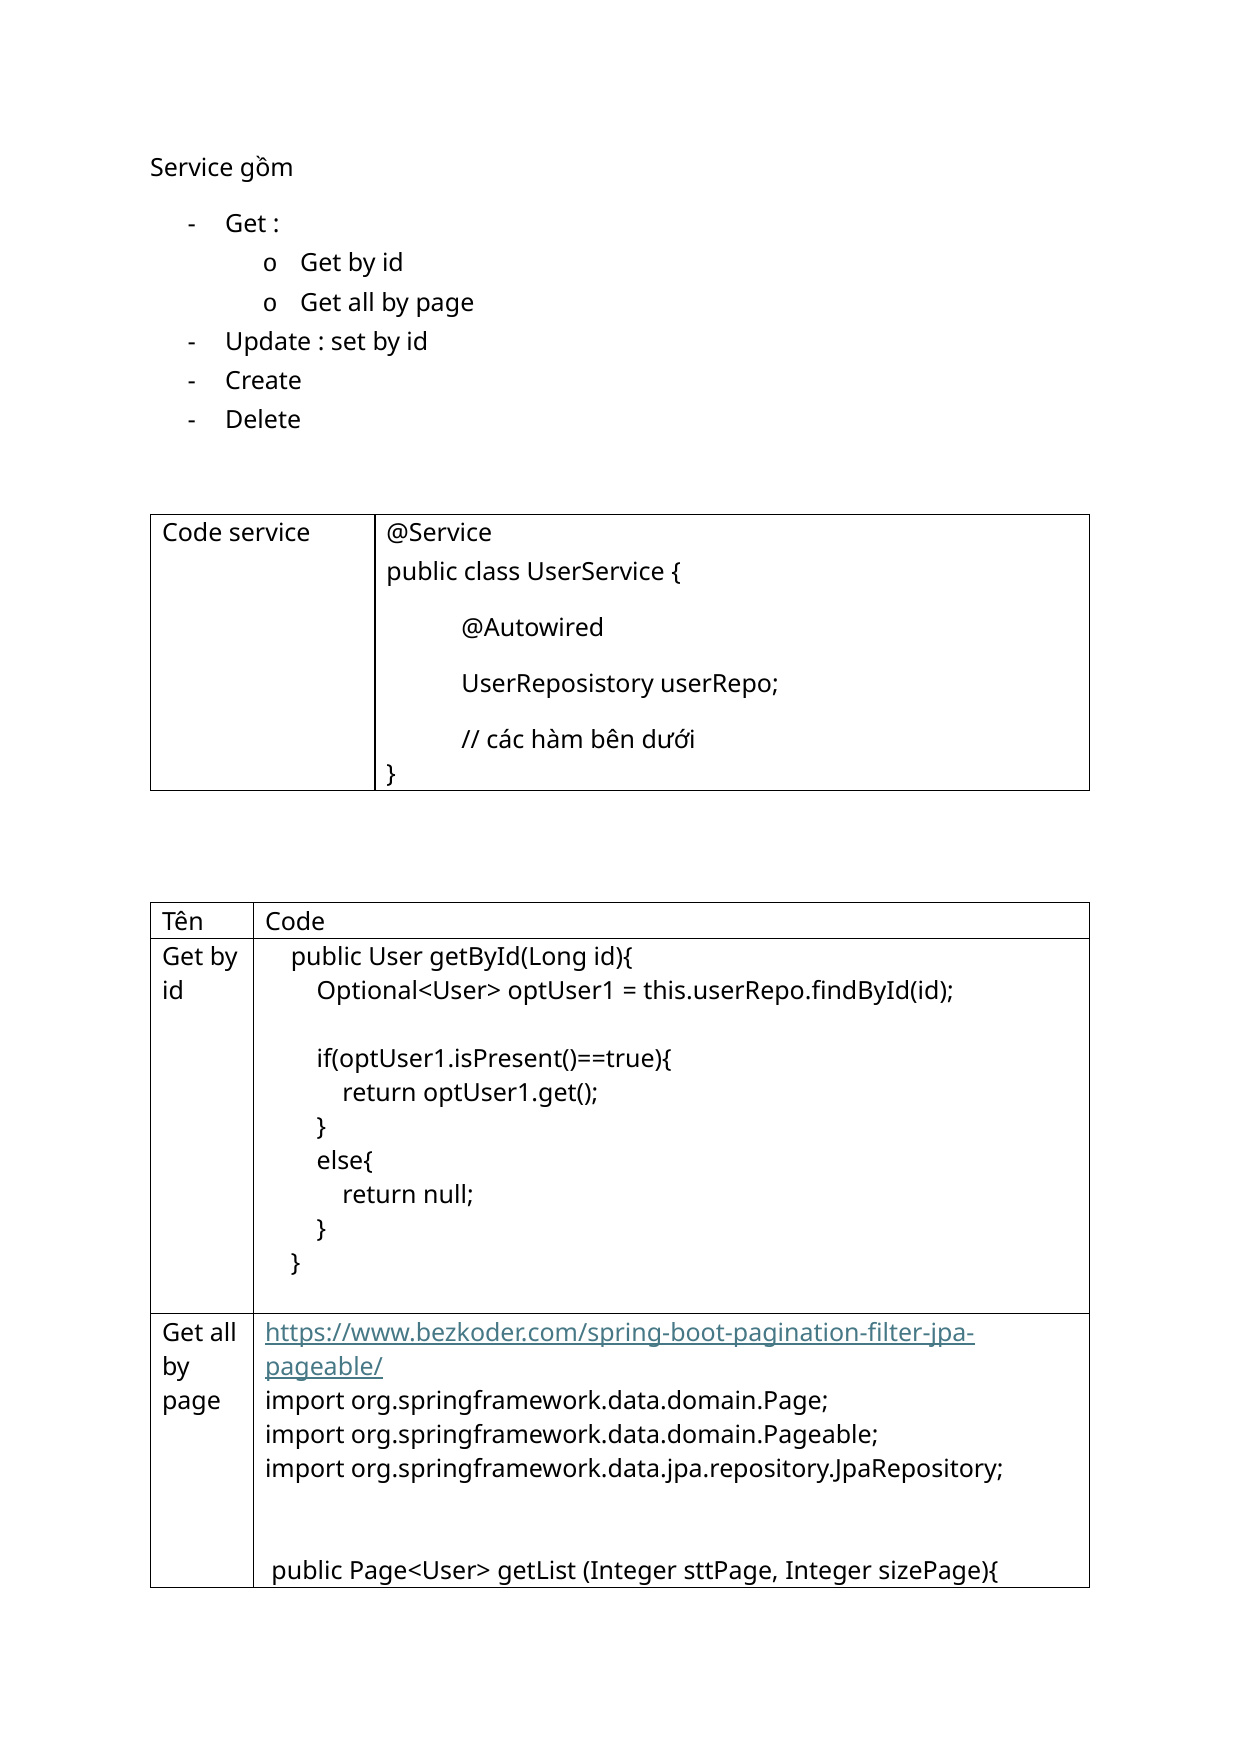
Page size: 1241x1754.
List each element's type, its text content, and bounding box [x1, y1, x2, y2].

table_cell public User getById(Long id){ Optional<User> optUser1 = this.userRepo.findById(id); if(optUser1.isPresent()==true){ return optUser1.get(); } else{ return null; } } [254, 939, 1089, 1313]
list Get : [187, 206, 1090, 240]
list Get all by page [262, 284, 1090, 319]
table_header Tên [151, 903, 253, 937]
text Service gồm [150, 150, 1090, 184]
list Create [187, 363, 1090, 397]
table_cell Get all by page [151, 1314, 253, 1587]
table_header Code [254, 903, 1089, 937]
list Delete [187, 402, 1090, 436]
table_header @Service public class UserService { @Autowired UserReposistory userRepo; // các hàm bên dưới } [376, 515, 1089, 789]
list Get by id [262, 245, 1090, 279]
table_cell Get by id [151, 939, 253, 1313]
list Update : set by id [187, 324, 1090, 358]
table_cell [254, 1314, 1089, 1587]
table_header Code service [151, 515, 374, 789]
